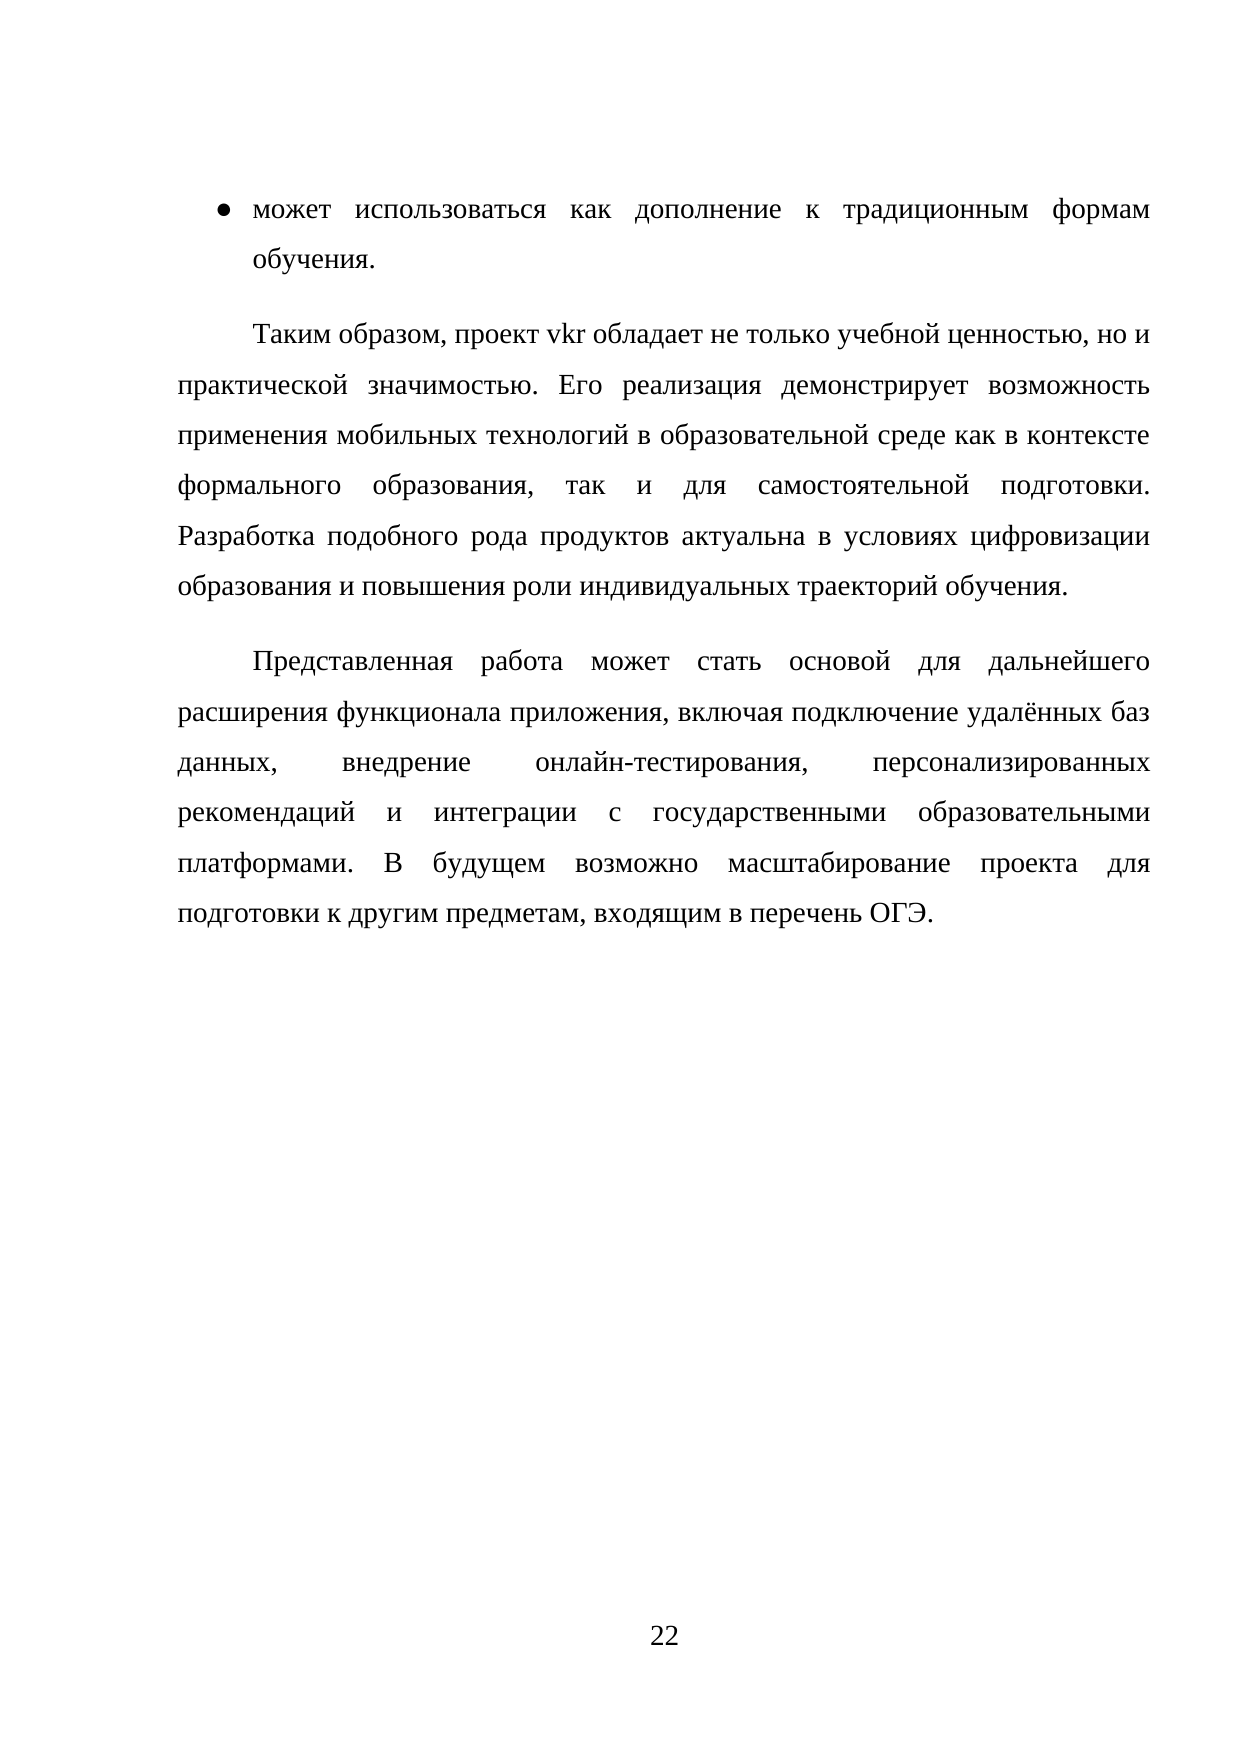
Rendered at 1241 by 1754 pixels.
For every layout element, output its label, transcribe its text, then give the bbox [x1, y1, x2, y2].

list может использоваться как дополнение к традиционным формам обучения. [215, 191, 1151, 275]
text Представленная работа может стать основой для дальнейшего расширения функционала приложения, включая подключение удалённых баз данных, внедрение онлайн-тестирования, персонализированных рекомендаций и интеграции с государственными образовательными платформами. В будущем возможно масштабирование проекта для подготовки к другим предметам, входящим в перечень ОГЭ. [177, 643, 1151, 928]
text Таким образом, проект vkr обладает не только учебной ценностью, но и практической значимостью. Его реализация демонстрирует возможность применения мобильных технологий в образовательной среде как в контексте формального образования, так и для самостоятельной подготовки. Разработка подобного рода продуктов актуальна в условиях цифровизации образования и повышения роли индивидуальных траекторий обучения. [177, 317, 1151, 602]
